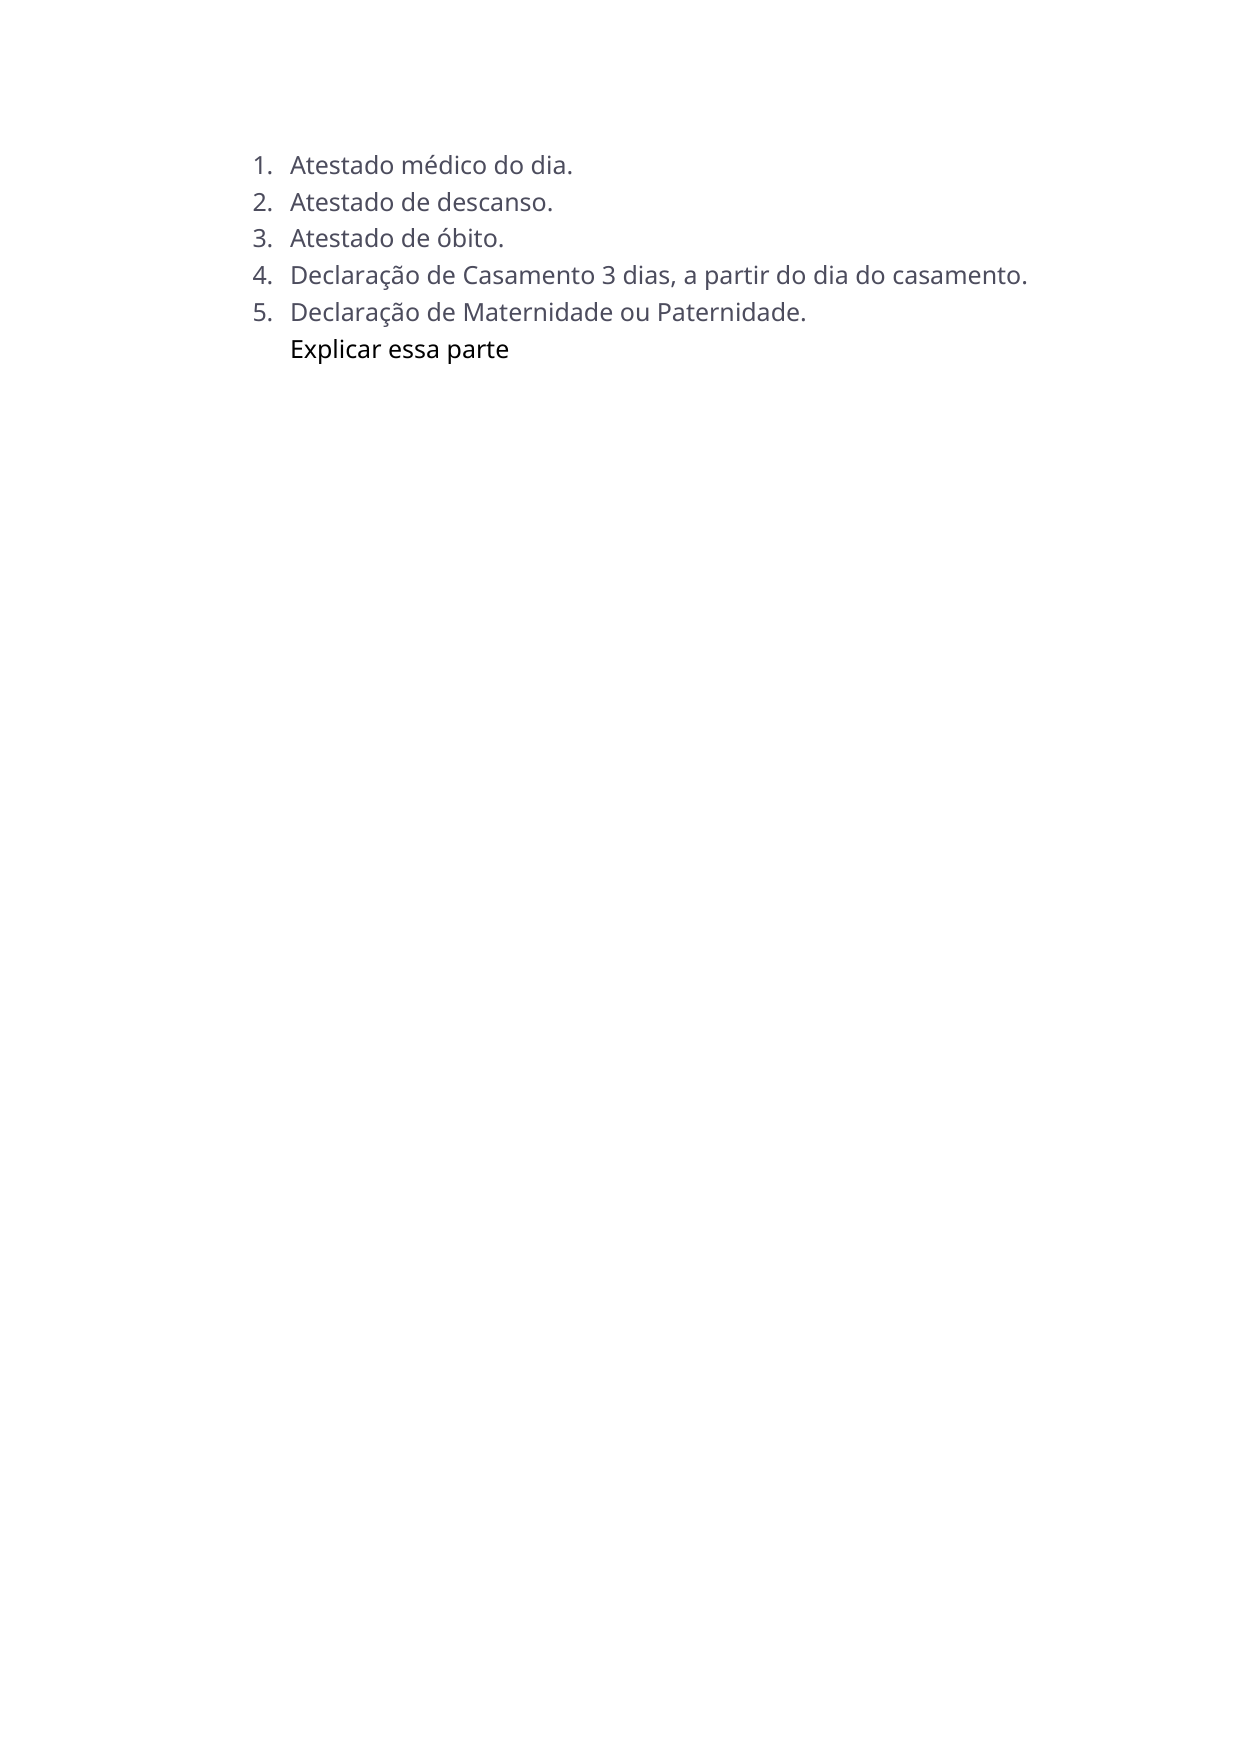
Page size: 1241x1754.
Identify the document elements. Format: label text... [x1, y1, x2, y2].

list Atestado médico do dia. [252, 148, 1063, 182]
list Explicar essa parte [290, 331, 1063, 366]
list Declaração de Maternidade ou Paternidade. [252, 295, 1063, 329]
list Atestado de óbito. [252, 221, 1063, 255]
list Atestado de descanso. [252, 184, 1063, 218]
list Declaração de Casamento 3 dias, a partir do dia do casamento. [252, 258, 1063, 292]
